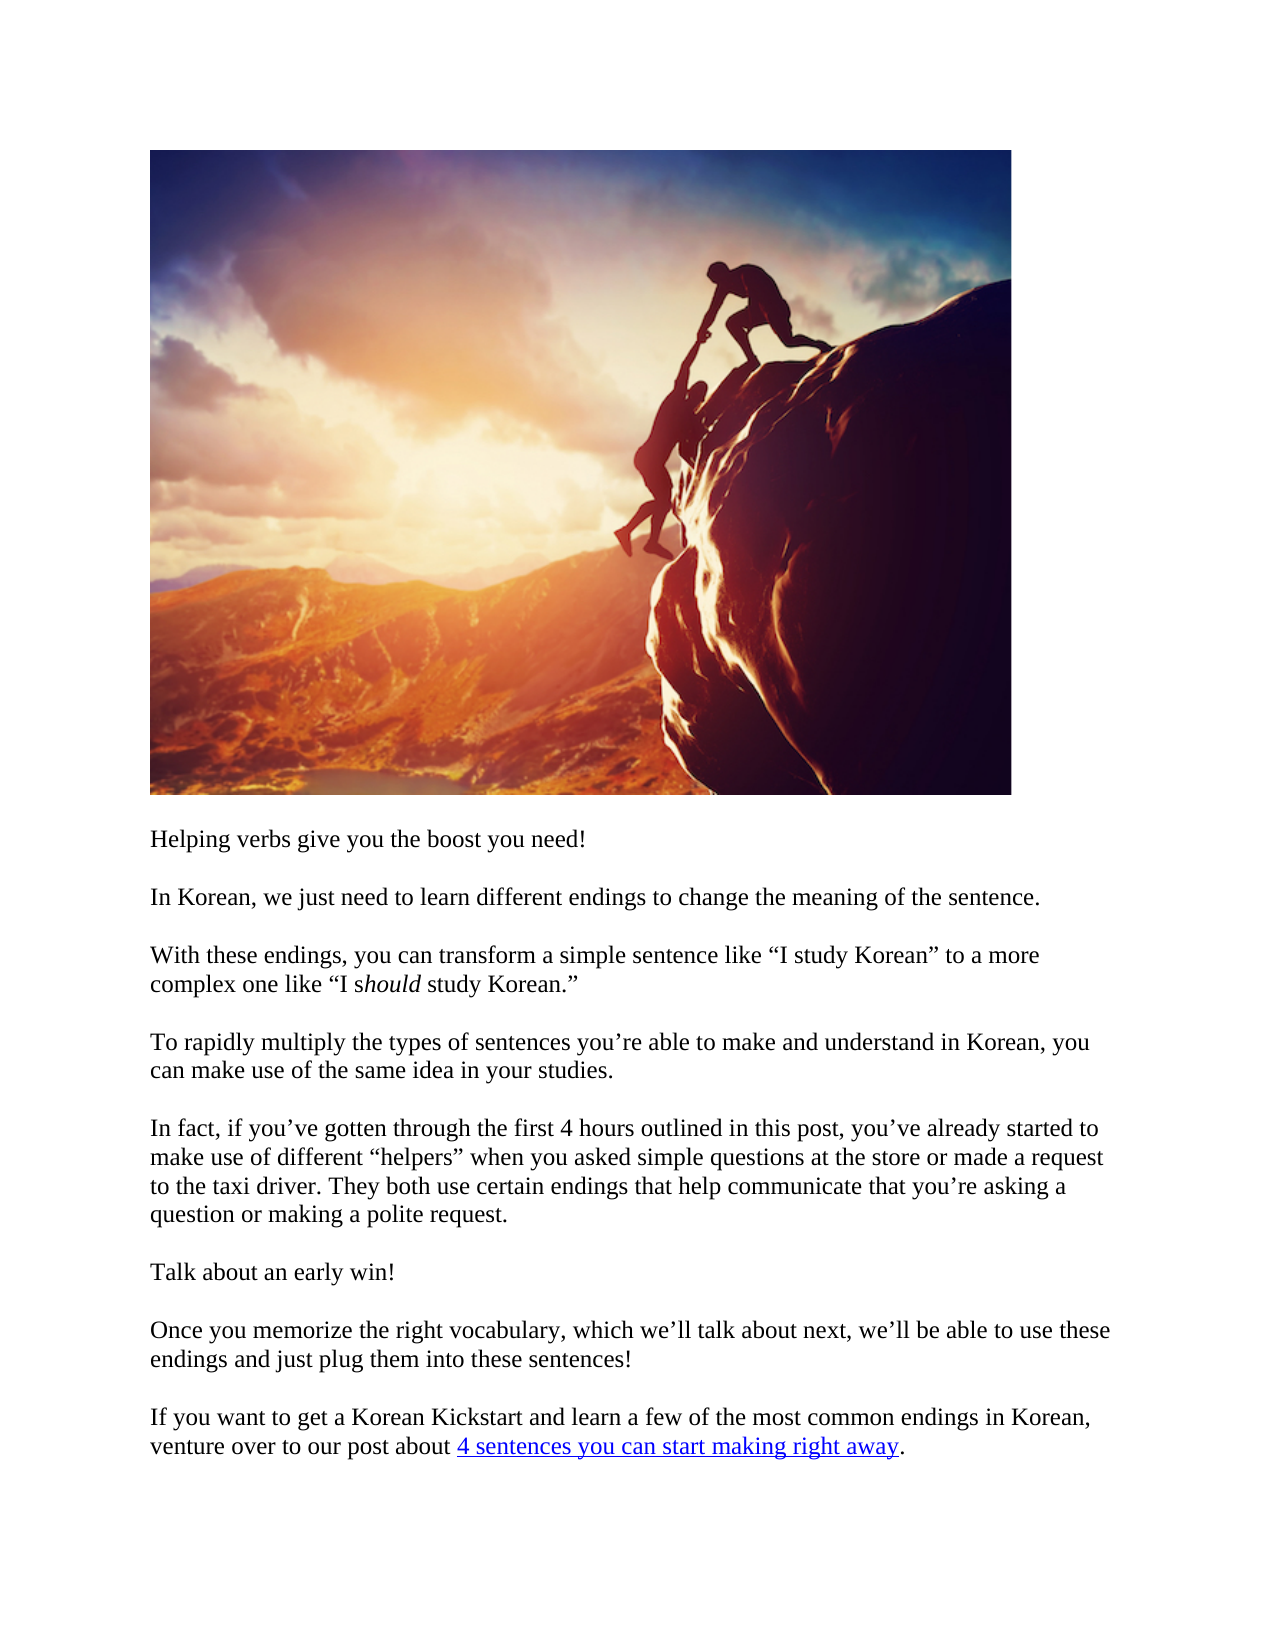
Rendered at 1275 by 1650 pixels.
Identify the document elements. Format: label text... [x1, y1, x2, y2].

text Talk about an early win! [150, 1257, 1125, 1286]
picture [150, 150, 1012, 795]
text To rapidly multiply the types of sentences you’re able to make and understand in Korean, you can make use of the same idea in your studies. [150, 1027, 1125, 1084]
text Once you memorize the right vocabulary, which we’ll talk about next, we’ll be able to use these endings and just plug them into these sentences! [150, 1315, 1125, 1373]
text In fact, if you’ve gotten through the first 4 hours outlined in this post, you’ve already started to make use of different “helpers” when you asked simple questions at the store or made a request to the taxi driver. They both use certain endings that help communicate that you’re asking a question or making a polite request. [150, 1113, 1125, 1228]
text Helping verbs give you the boost you need! [150, 824, 1125, 853]
text If you want to get a Korean Kickstart and learn a few of the most common endings in Korean, venture over to our post about 4 sentences you can start making right away. [150, 1402, 1125, 1459]
text In Korean, we just need to learn different endings to change the meaning of the sentence. [150, 882, 1125, 911]
text With these endings, you can transform a simple sentence like “I study Korean” to a more complex one like “I should study Korean.” [150, 940, 1125, 997]
